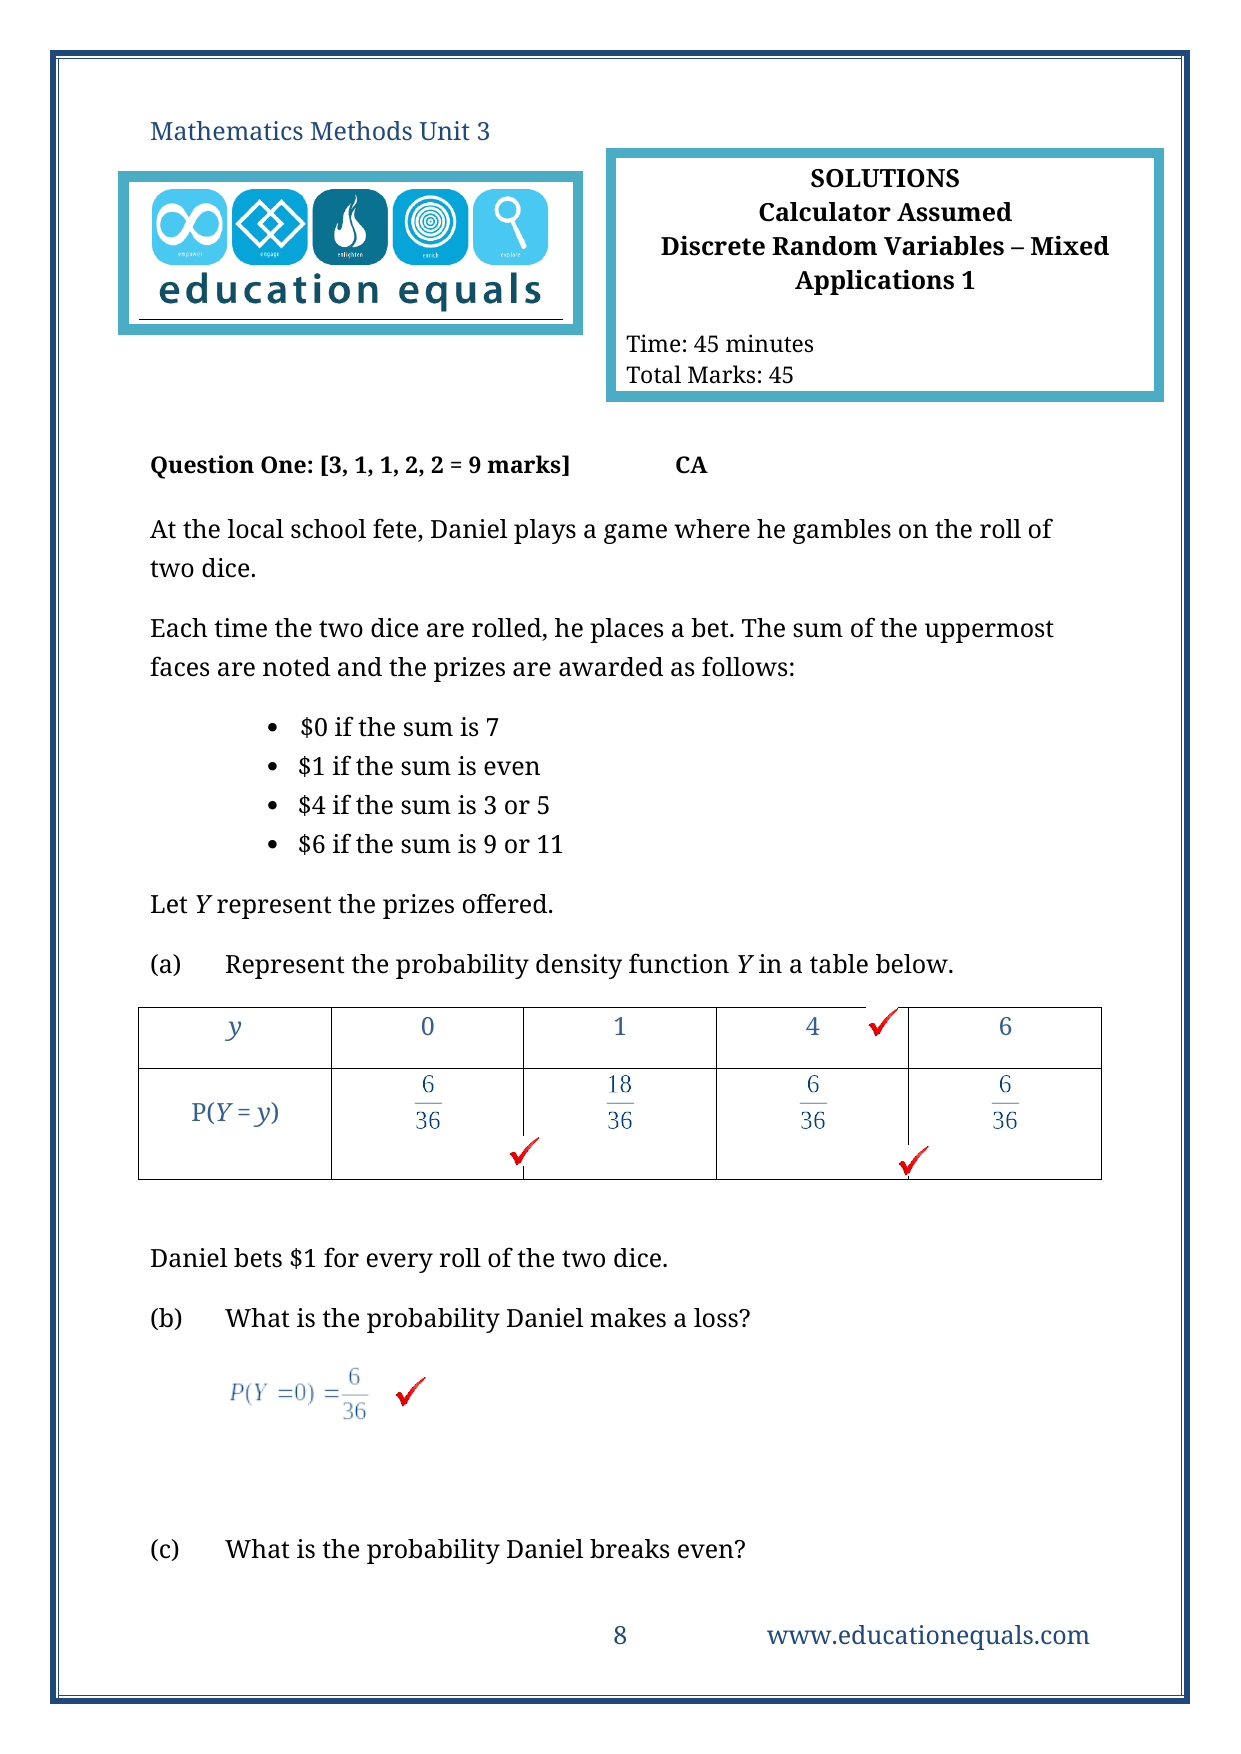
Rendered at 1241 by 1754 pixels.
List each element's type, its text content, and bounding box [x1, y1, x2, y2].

text (b) What is the probability Daniel makes a loss? [150, 1300, 1090, 1334]
text Question One: [3, 1, 1, 2, 2 = 9 marks] CA [150, 449, 1090, 480]
table_cell P(Y = y) [139, 1069, 331, 1179]
list $6 if the sum is 9 or 11 [268, 827, 1090, 861]
text Daniel bets $1 for every roll of the two dice. [150, 1240, 1090, 1274]
text (c) What is the probability Daniel breaks even? [150, 1532, 1090, 1566]
table_header y [139, 1008, 331, 1067]
picture [138, 183, 562, 317]
text At the local school fete, Daniel plays a game where he gambles on the roll of two dice. [150, 511, 1090, 584]
list $4 if the sum is 3 or 5 [268, 788, 1090, 822]
list $0 if the sum is 7 [268, 710, 1090, 744]
table_cell [717, 1069, 908, 1179]
table_header 1 [524, 1008, 716, 1067]
text Let Y represent the prizes offered. [150, 887, 1090, 921]
picture [393, 1376, 426, 1407]
picture [896, 1145, 929, 1176]
table_header 0 [332, 1008, 523, 1067]
table_cell [524, 1069, 716, 1179]
picture [866, 1007, 899, 1037]
table_cell [332, 1069, 523, 1179]
table_cell [909, 1069, 1101, 1179]
list $1 if the sum is even [268, 749, 1090, 783]
table_header 6 [909, 1008, 1101, 1067]
picture [507, 1136, 540, 1166]
table_header 4 [717, 1008, 908, 1067]
text Each time the two dice are rolled, he places a bet. The sum of the uppermost faces are noted and the prizes are awarded as follows: [150, 611, 1090, 684]
text (a) Represent the probability density function Y in a table below. [150, 947, 1090, 981]
